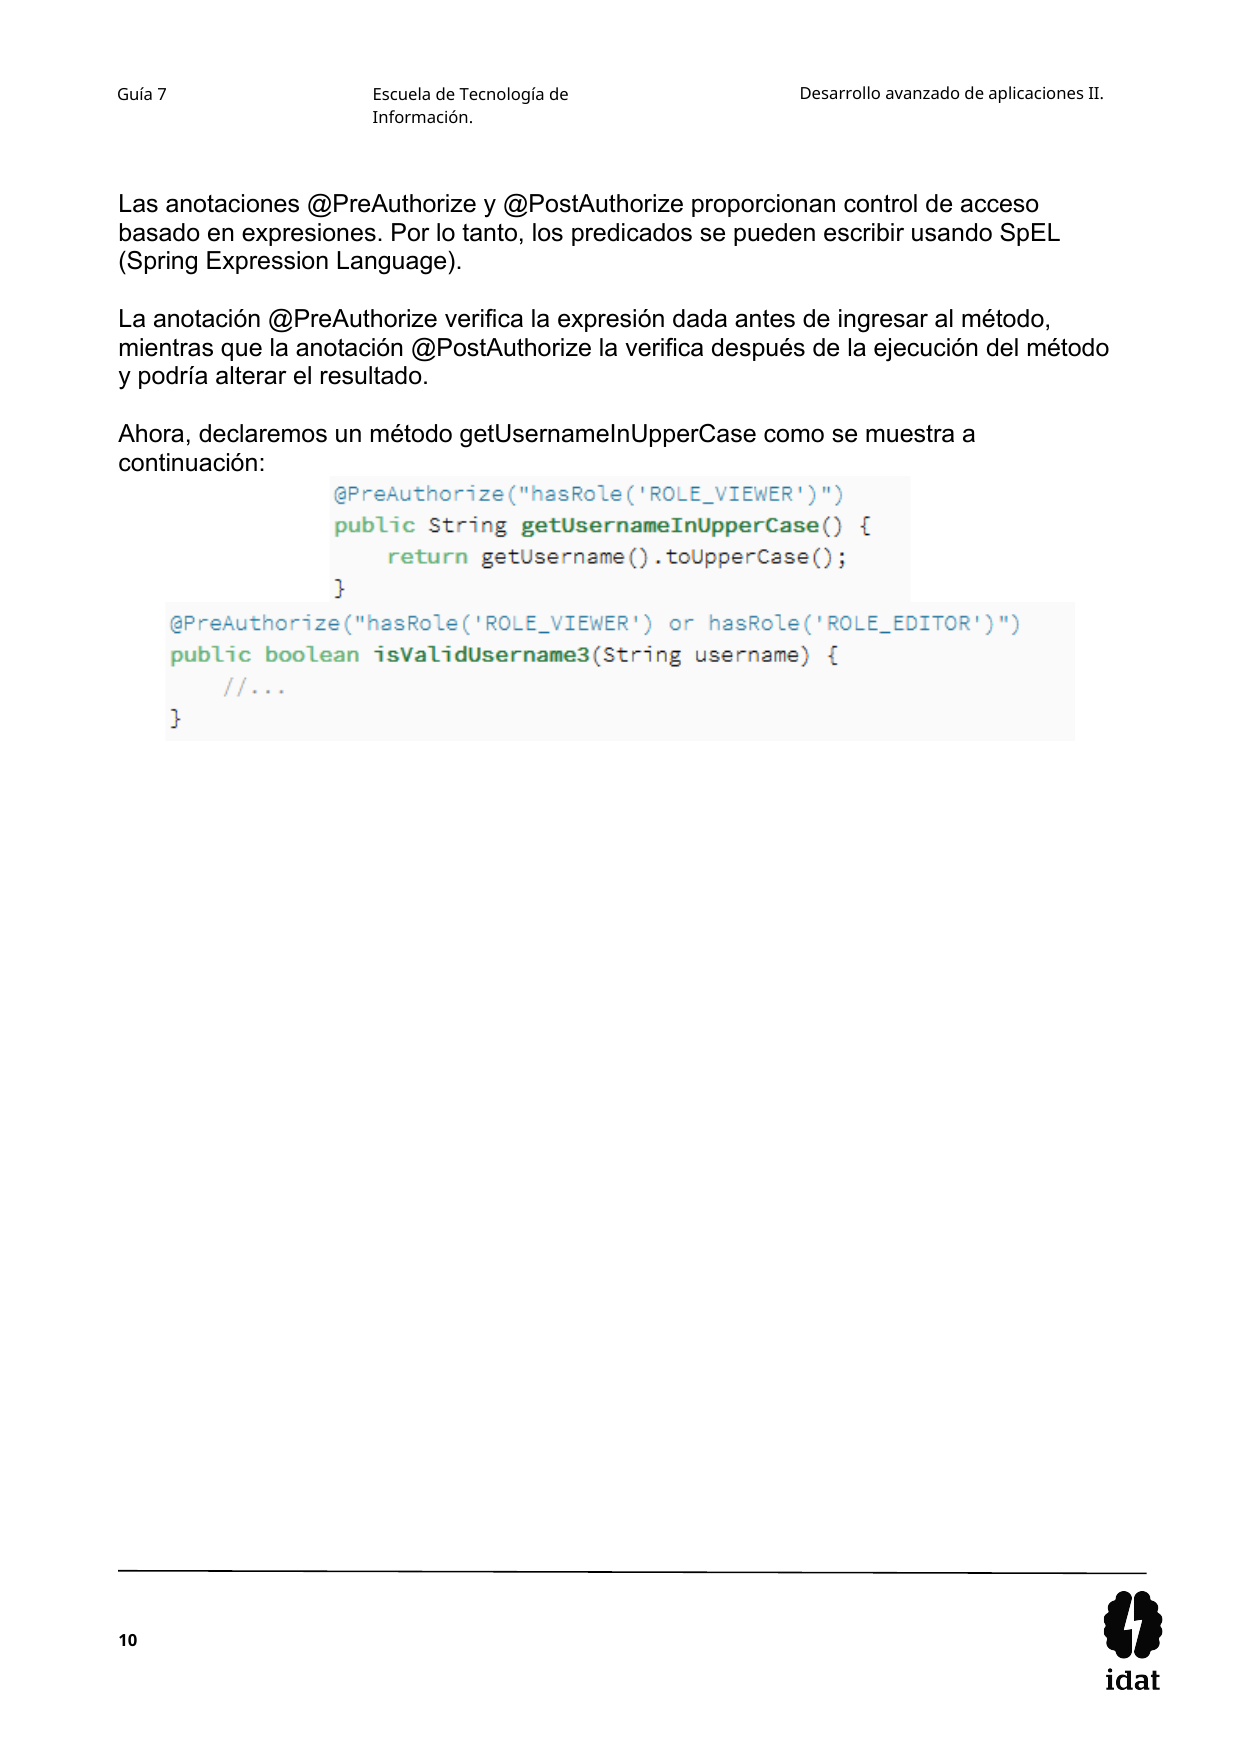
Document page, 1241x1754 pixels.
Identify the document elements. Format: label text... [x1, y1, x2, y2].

text La anotación @PreAuthorize verifica la expresión dada antes de ingresar al método, mientras que la anotación @PostAuthorize la verifica después de la ejecución del método y podría alterar el resultado. [118, 304, 1122, 390]
picture [1103, 1591, 1163, 1690]
text Las anotaciones @PreAuthorize y @PostAuthorize proporcionan control de acceso basado en expresiones. Por lo tanto, los predicados se pueden escribir usando SpEL (Spring Expression Language). [118, 189, 1122, 275]
text Ahora, declaremos un método getUsernameInUpperCase como se muestra a continuación: [118, 419, 1122, 476]
picture [165, 476, 1075, 741]
